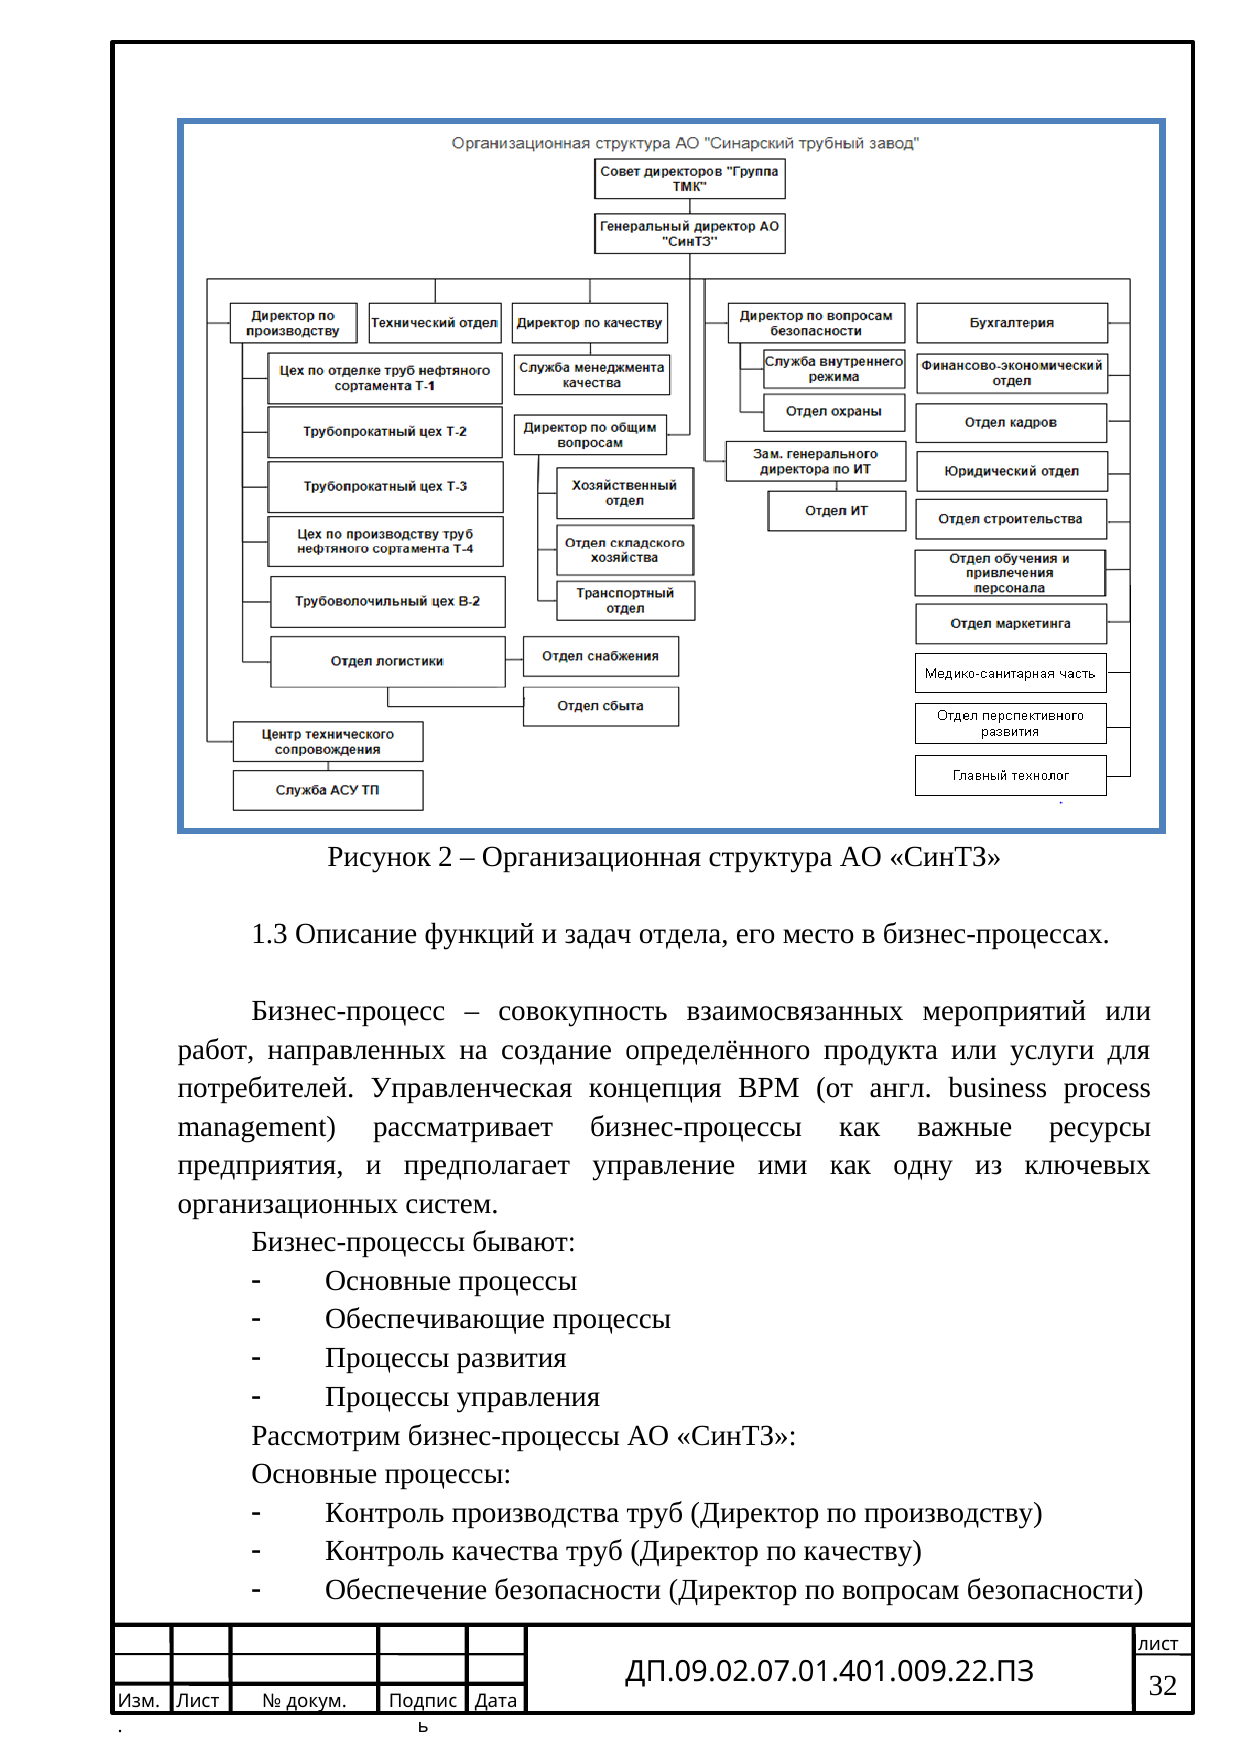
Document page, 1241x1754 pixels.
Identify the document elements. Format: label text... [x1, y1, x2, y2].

list Основные процессы [177, 1263, 1152, 1297]
text Рисунок 2 – Организационная структура АО «СинТЗ» [177, 834, 1152, 873]
text Бизнес-процессы бывают: [177, 1224, 1152, 1258]
list Обеспечивающие процессы [177, 1302, 1152, 1335]
picture [184, 124, 1159, 828]
list Процессы развития [177, 1340, 1152, 1374]
text Бизнес-процесс – совокупность взаимосвязанных мероприятий или работ, направленных на создание определённого продукта или услуги для потребителей. Управленческая концепция BPM (от англ. business process management) рассматривает бизнес-процессы как важные ресурсы предприятия, и предполагает управление ими как одну из ключевых организационных систем. [177, 993, 1152, 1219]
text Рассмотрим бизнес-процессы АО «СинТЗ»: [177, 1418, 1152, 1451]
subtitle 1.3 Описание функций и задач отдела, его место в бизнес-процессах. [177, 916, 1152, 950]
list Контроль качества труб (Директор по качеству) [177, 1533, 1152, 1567]
list Процессы управления [177, 1379, 1152, 1413]
list Обеспечение безопасности (Директор по вопросам безопасности) [177, 1572, 1152, 1606]
list Контроль производства труб (Директор по производству) [177, 1495, 1152, 1528]
text Основные процессы: [177, 1456, 1152, 1490]
